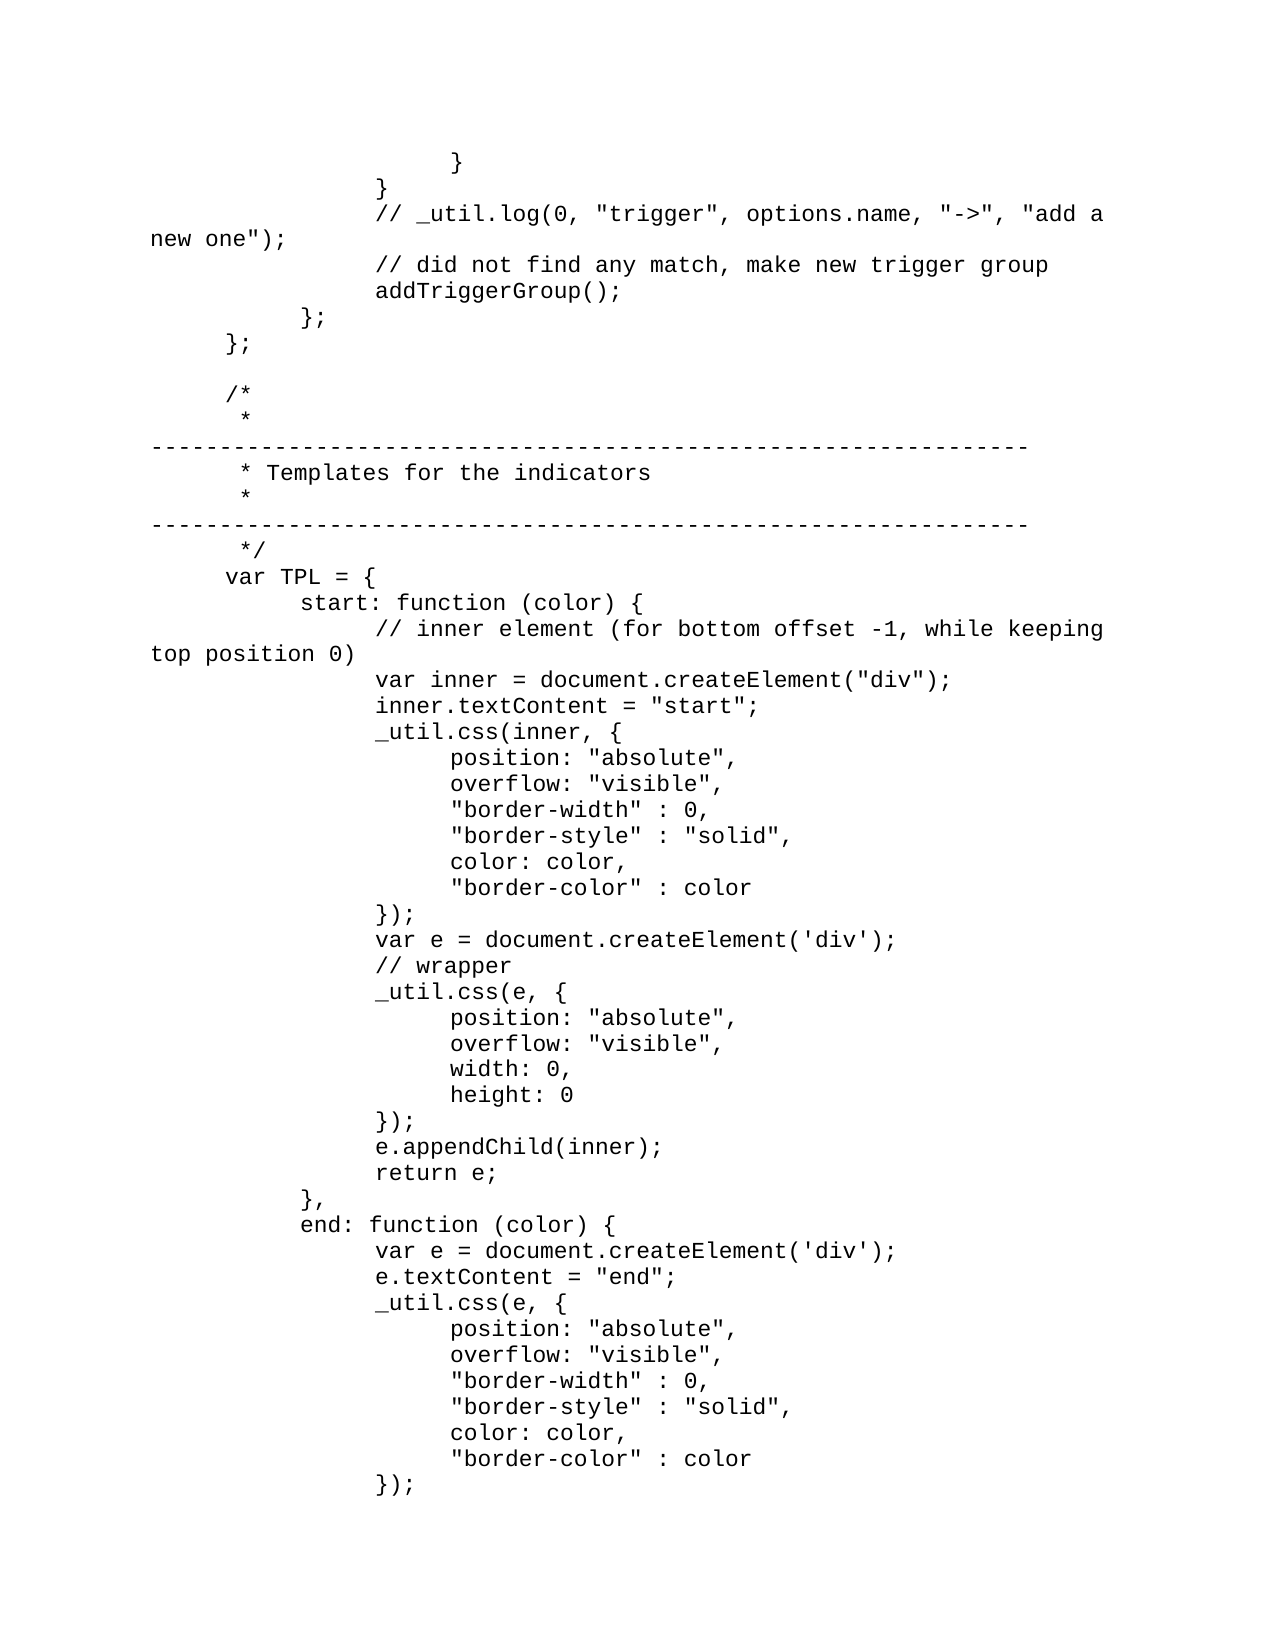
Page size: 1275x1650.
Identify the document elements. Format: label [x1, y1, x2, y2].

text [150, 150, 1125, 1499]
